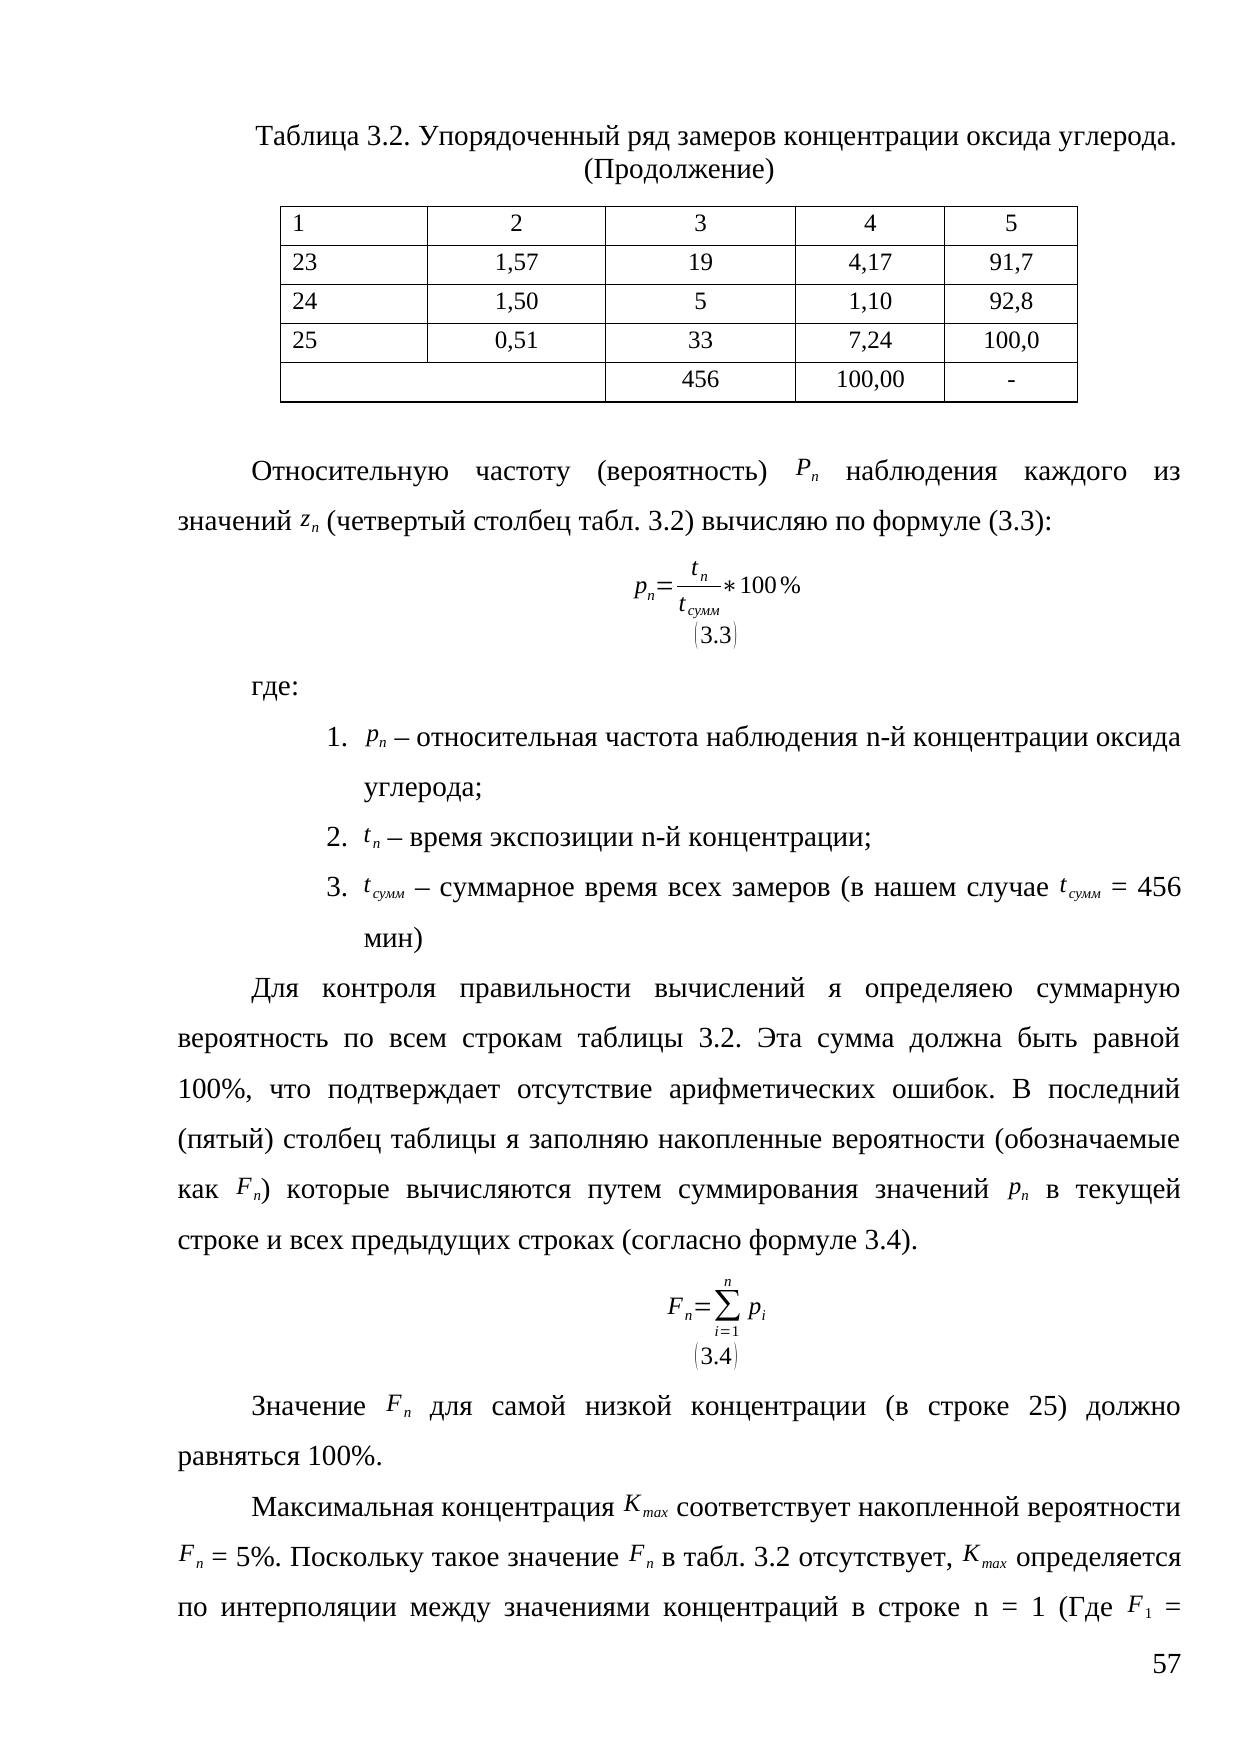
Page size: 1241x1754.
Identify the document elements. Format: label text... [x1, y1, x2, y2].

table_header 2 [428, 207, 605, 245]
table_cell 100,00 [796, 363, 944, 401]
list – время экспозиции n-й концентрации; [326, 819, 1181, 853]
table_cell 24 [281, 285, 427, 323]
table_cell 7,24 [796, 324, 944, 362]
list – относительная частота наблюдения n-й концентрации оксида углерода; [326, 719, 1181, 802]
text где: [177, 668, 1181, 702]
table_cell 0,51 [428, 324, 605, 362]
table_cell 4,17 [796, 246, 944, 284]
text Таблица 3.2. Упорядоченный ряд замеров концентрации оксида углерода. (Продолжение) [177, 118, 1181, 185]
table_cell 25 [281, 324, 427, 362]
text Для контроля правильности вычислений я определяею суммарную вероятность по всем строкам таблицы 3.2. Эта сумма должна быть равной 100%, что подтверждает отсутствие арифметических ошибок. В последний (пятый) столбец таблицы я заполняю накопленные вероятности (обозначаемые как ) которые вычисляются путем суммирования значений в текущей строке и всех предыдущих строках (согласно формуле 3.4). [177, 970, 1181, 1255]
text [177, 1489, 1181, 1623]
table_cell 1,10 [796, 285, 944, 323]
table_cell 100,0 [945, 324, 1077, 362]
table_cell 1,50 [428, 285, 605, 323]
table_cell 19 [606, 246, 795, 284]
table_cell 23 [281, 246, 427, 284]
table_header 5 [945, 207, 1077, 245]
table_cell - [945, 363, 1077, 401]
table_cell 5 [606, 285, 795, 323]
table_cell 1,57 [428, 246, 605, 284]
table_header 1 [281, 207, 427, 245]
table_cell 91,7 [945, 246, 1077, 284]
text Значение для самой низкой концентрации (в строке 25) должно равняться 100%. [177, 1388, 1181, 1472]
table_header 3 [606, 207, 795, 245]
table_header 4 [796, 207, 944, 245]
table_cell [281, 363, 605, 401]
text Относительную частоту (вероятность) наблюдения каждого из значений (четвертый столбец табл. 3.2) вычисляю по формуле (3.3): [177, 453, 1181, 537]
table_cell 33 [606, 324, 795, 362]
list – суммарное время всех замеров (в нашем случае = 456 мин) [326, 869, 1181, 953]
table_cell 92,8 [945, 285, 1077, 323]
table_cell 456 [606, 363, 795, 401]
